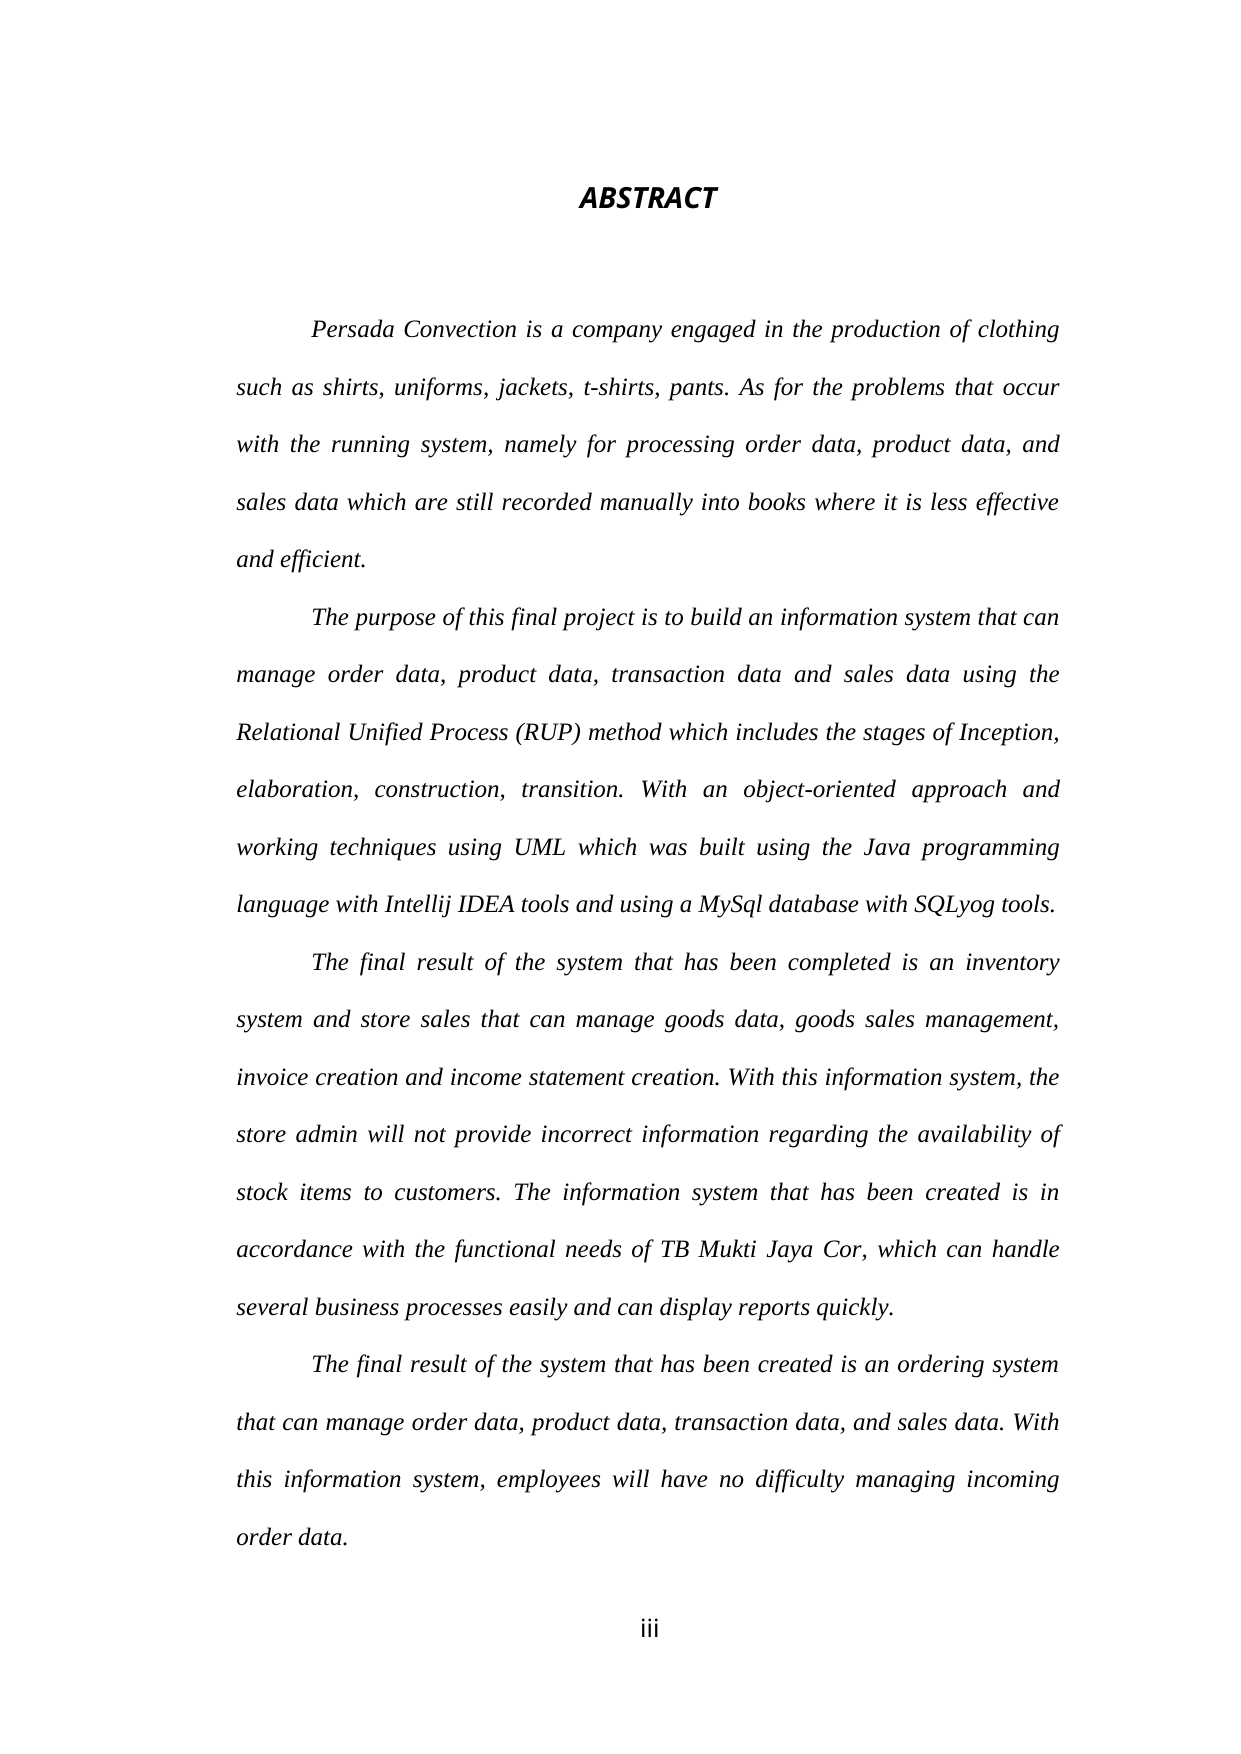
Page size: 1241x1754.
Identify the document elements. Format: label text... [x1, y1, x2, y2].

text The final result of the system that has been completed is an inventory system and store sales that can manage goods data, goods sales management, invoice creation and income statement creation. With this information system, the store admin will not provide incorrect information regarding the availability of stock items to customers. The information system that has been created is in accordance with the functional needs of TB Mukti Jaya Cor, which can handle several business processes easily and can display reports quickly. [236, 947, 1063, 1320]
text The purpose of this final project is to build an information system that can manage order data, product data, transaction data and sales data using the Relational Unified Process (RUP) method which includes the stages of Inception, elaboration, construction, transition. With an object-oriented approach and working techniques using UML which was built using the Java programming language with Intellij IDEA tools and using a MySql database with SQLyog tools. [236, 602, 1063, 918]
subtitle ABSTRACT [236, 177, 1063, 217]
text Persada Convection is a company engaged in the production of clothing such as shirts, uniforms, jackets, t-shirts, pants. As for the problems that occur with the running system, namely for processing order data, product data, and sales data which are still recorded manually into books where it is less effective and efficient. [236, 314, 1063, 573]
text The final result of the system that has been created is an ordering system that can manage order data, product data, transaction data, and sales data. With this information system, employees will have no difficulty managing incoming order data. [236, 1349, 1063, 1550]
